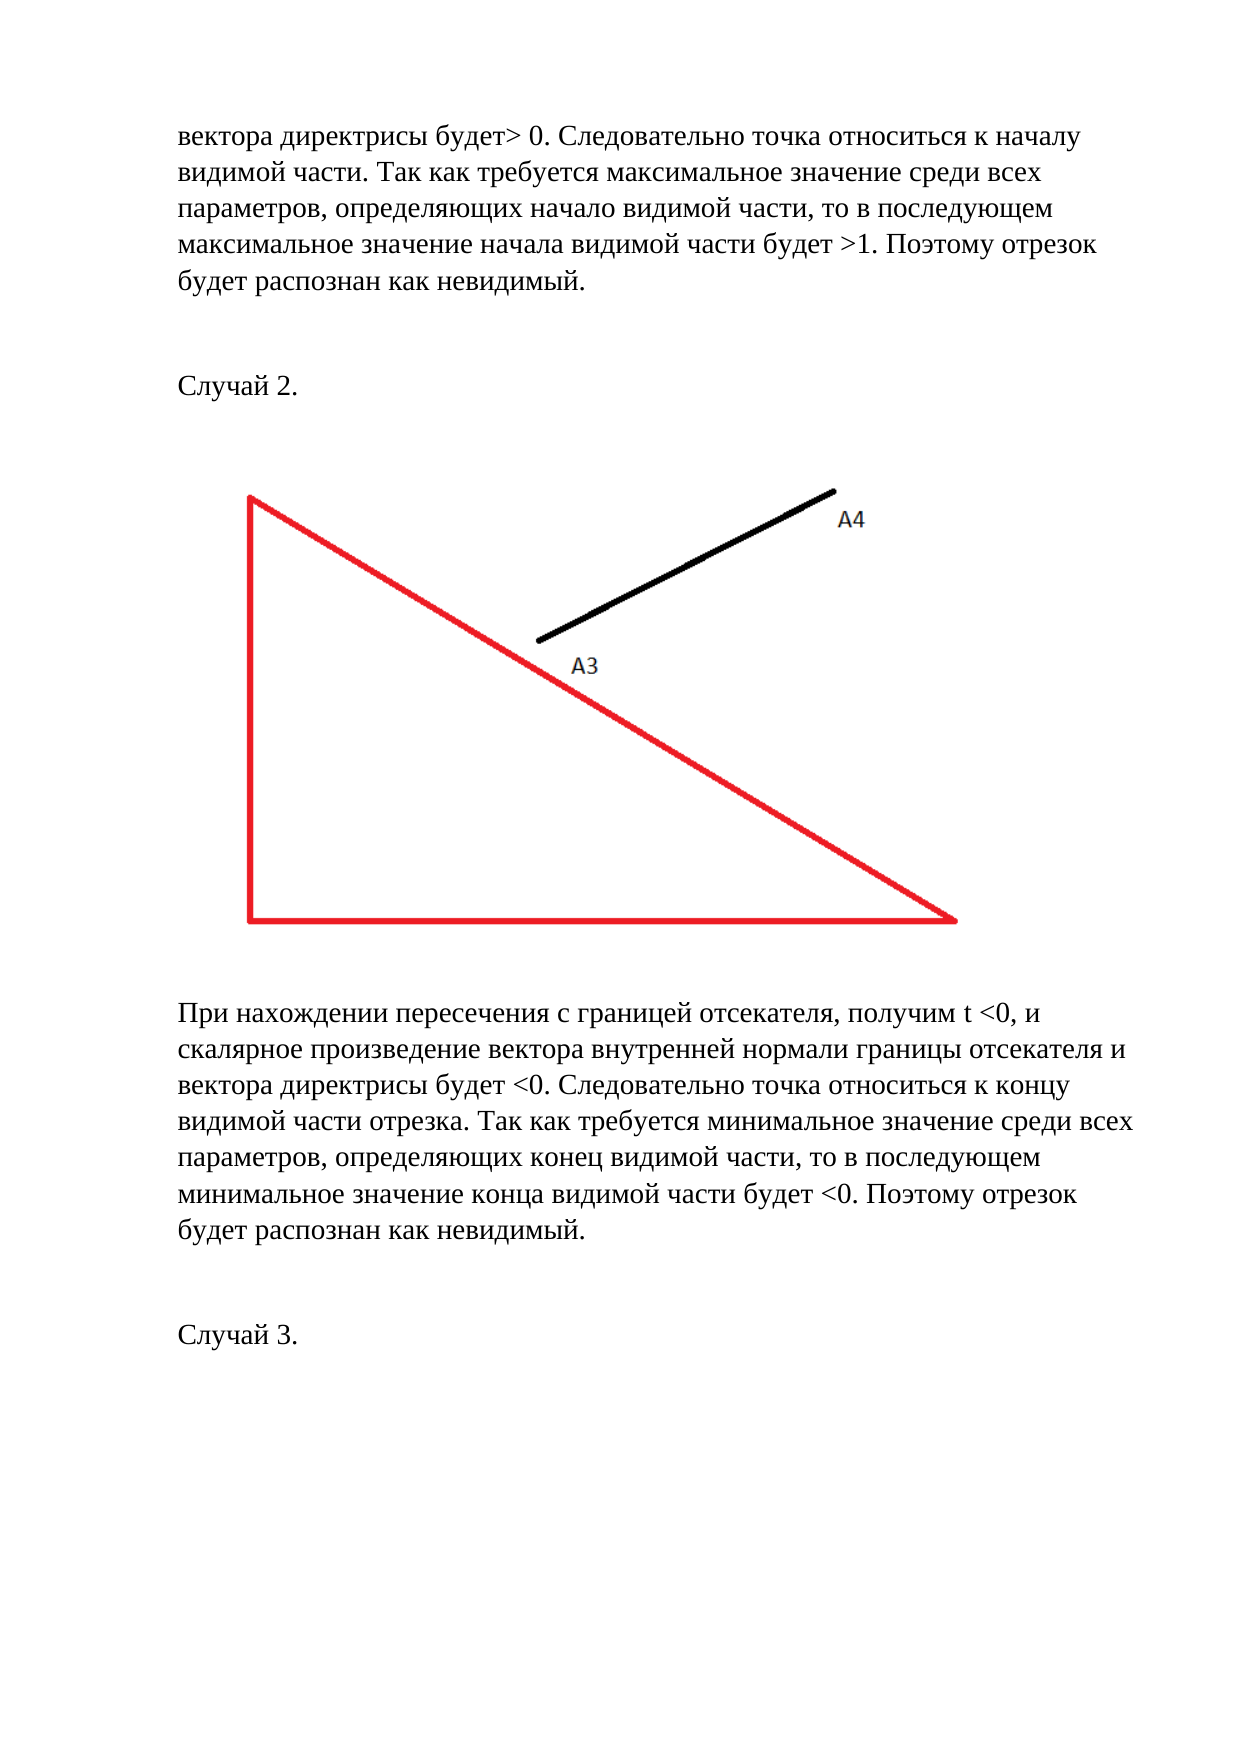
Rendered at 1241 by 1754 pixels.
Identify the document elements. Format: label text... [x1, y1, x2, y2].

text При нахождении пересечения с границей отсекателя, получим t <0, и скалярное произведение вектора внутренней нормали границы отсекателя и вектора директрисы будет <0. Следовательно точка относиться к концу видимой части отрезка. Так как требуется минимальное значение среди всех параметров, определяющих конец видимой части, то в последующем минимальное значение конца видимой части будет <0. Поэтому отрезок будет распознан как невидимый. [177, 995, 1152, 1245]
text Случай 3. [177, 1317, 1152, 1351]
picture [177, 421, 1023, 977]
text Случай 2. [177, 368, 1152, 402]
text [177, 118, 1152, 296]
